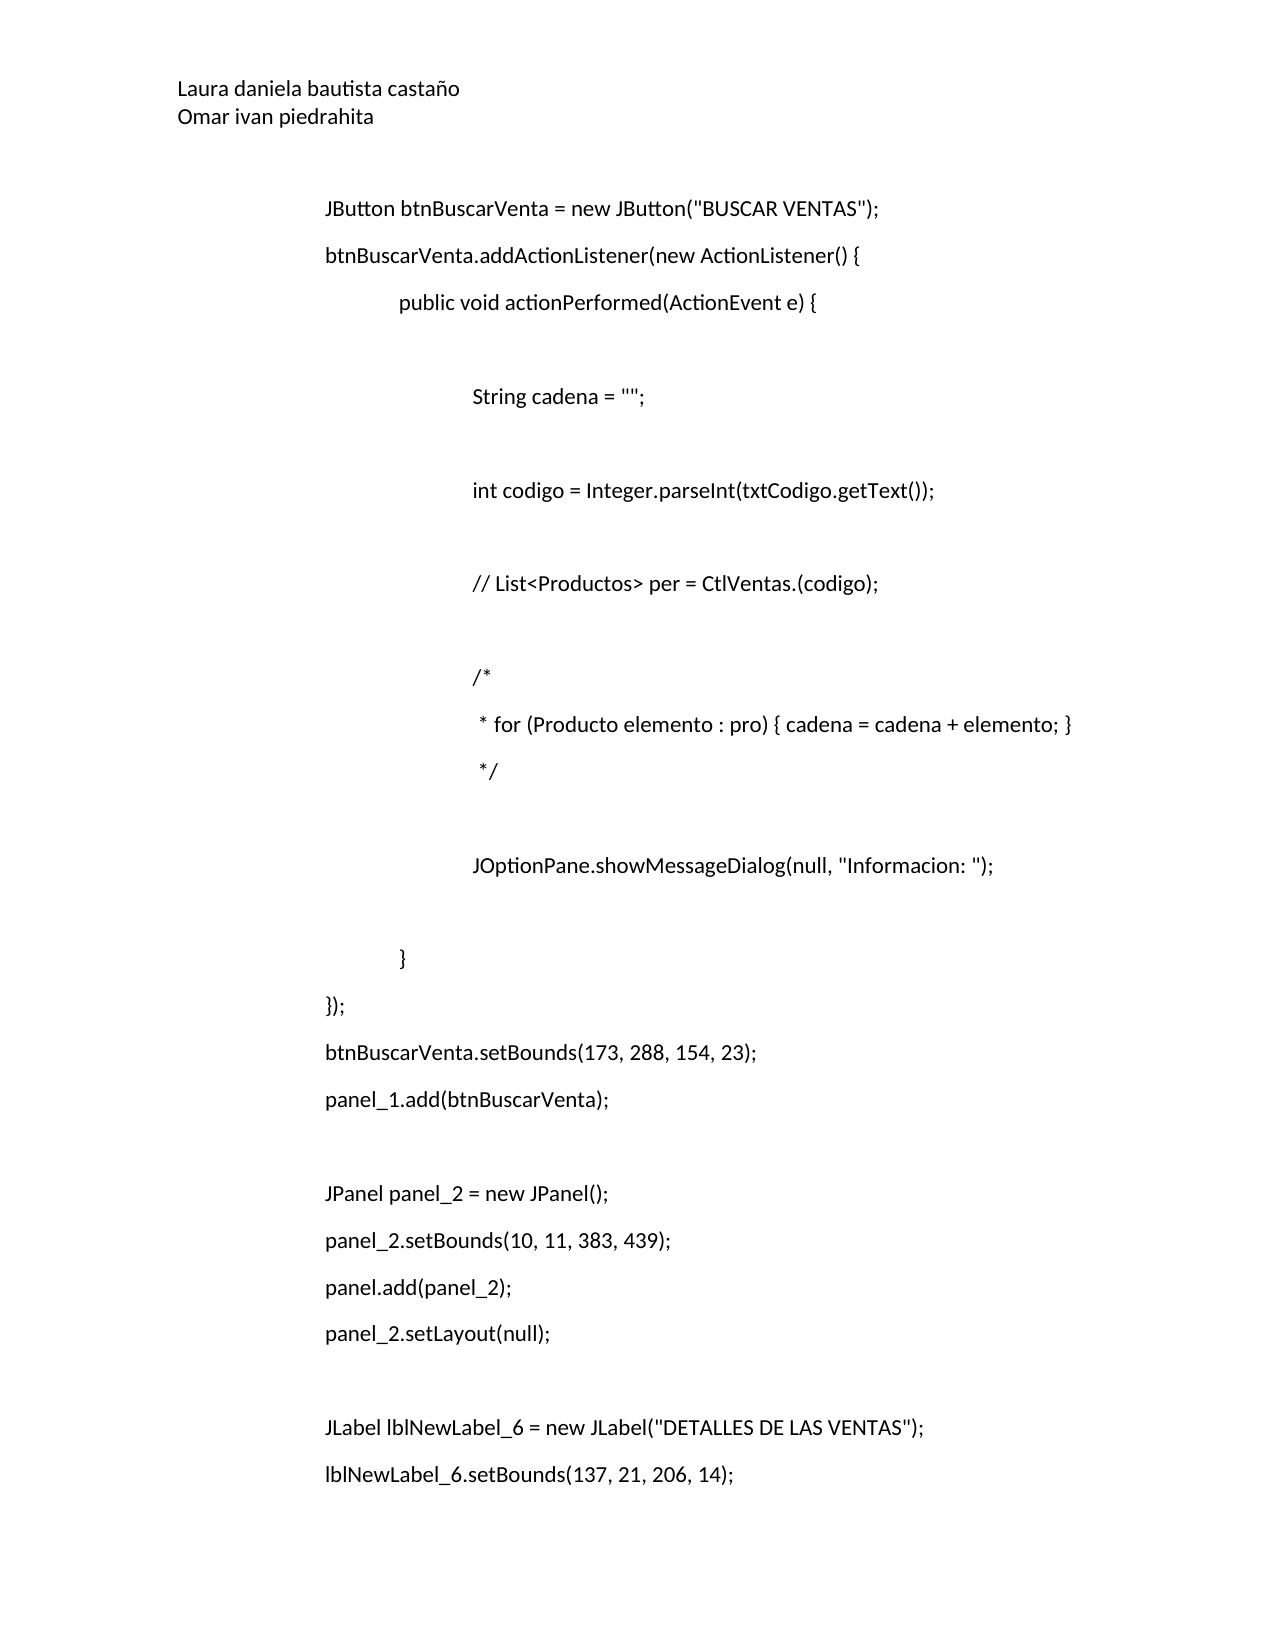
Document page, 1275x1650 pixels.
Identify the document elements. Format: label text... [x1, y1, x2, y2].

text */ [177, 757, 1098, 785]
text } [177, 944, 1098, 972]
text JLabel lblNewLabel_6 = new JLabel("DETALLES DE LAS VENTAS"); [177, 1413, 1098, 1441]
text JPanel panel_2 = new JPanel(); [177, 1179, 1098, 1207]
text btnBuscarVenta.setBounds(173, 288, 154, 23); [177, 1038, 1098, 1066]
text panel_2.setBounds(10, 11, 383, 439); [177, 1226, 1098, 1254]
text String cadena = ""; [177, 382, 1098, 410]
text /* [177, 663, 1098, 691]
text btnBuscarVenta.addActionListener(new ActionListener() { [177, 241, 1098, 269]
text panel.add(panel_2); [177, 1273, 1098, 1301]
text int codigo = Integer.parseInt(txtCodigo.getText()); [177, 476, 1098, 504]
text JButton btnBuscarVenta = new JButton("BUSCAR VENTAS"); [177, 194, 1098, 222]
text JOptionPane.showMessageDialog(null, "Informacion: "); [177, 851, 1098, 879]
text * for (Producto elemento : pro) { cadena = cadena + elemento; } [177, 710, 1098, 738]
text panel_2.setLayout(null); [177, 1319, 1098, 1347]
text panel_1.add(btnBuscarVenta); [177, 1085, 1098, 1113]
text // List<Productos> per = CtlVentas.(codigo); [177, 569, 1098, 597]
text public void actionPerformed(ActionEvent e) { [177, 288, 1098, 316]
text }); [177, 991, 1098, 1019]
text lblNewLabel_6.setBounds(137, 21, 206, 14); [177, 1460, 1098, 1488]
